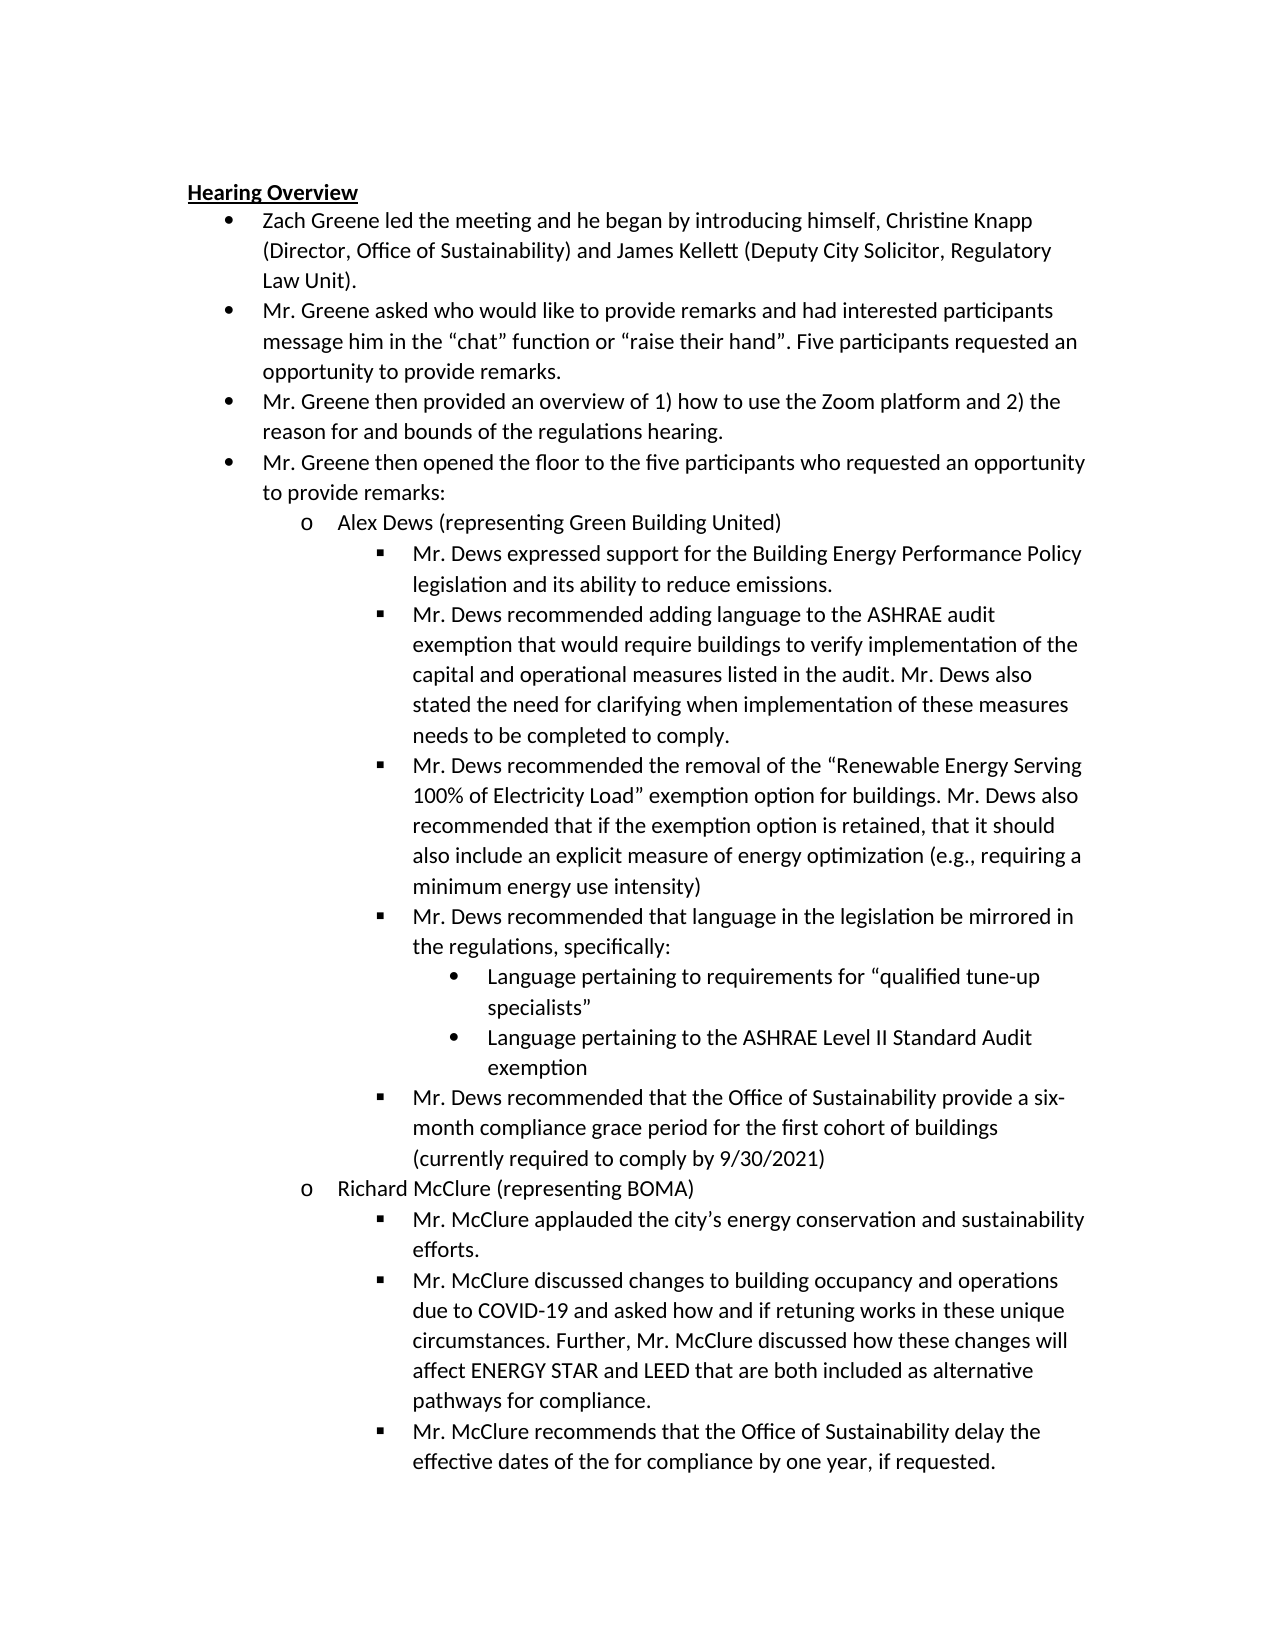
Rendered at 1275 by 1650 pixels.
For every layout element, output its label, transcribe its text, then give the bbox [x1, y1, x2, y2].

list Mr. Greene asked who would like to provide remarks and had interested participants message him in the “chat” function or “raise their hand”. Five participants requested an opportunity to provide remarks. [225, 297, 1087, 385]
list Language pertaining to the ASHRAE Level II Standard Audit exemption [450, 1023, 1087, 1081]
list Mr. Dews recommended the removal of the “Renewable Energy Serving 100% of Electricity Load” exemption option for buildings. Mr. Dews also recommended that if the exemption option is retained, that it should also include an explicit measure of energy optimization (e.g., requiring a minimum energy use intensity) [375, 751, 1087, 900]
list Mr. Dews recommended adding language to the ASHRAE audit exemption that would require buildings to verify implementation of the capital and operational measures listed in the audit. Mr. Dews also stated the need for clarifying when implementation of these measures needs to be completed to comply. [375, 600, 1087, 749]
list Mr. Dews expressed support for the Building Energy Performance Policy legislation and its ability to reduce emissions. [375, 539, 1087, 598]
list Mr. Dews recommended that the Office of Sustainability provide a six-month compliance grace period for the first cohort of buildings (currently required to comply by 9/30/2021) [375, 1083, 1087, 1172]
list Mr. Greene then provided an overview of 1) how to use the Zoom platform and 2) the reason for and bounds of the regulations hearing. [225, 387, 1087, 446]
list Mr. McClure applauded the city’s energy conservation and sustainability efforts. [375, 1205, 1087, 1264]
list Language pertaining to requirements for “qualified tune-up specialists” [450, 962, 1087, 1021]
list Mr. McClure recommends that the Office of Sustainability delay the effective dates of the for compliance by one year, if requested. [375, 1417, 1087, 1475]
list Mr. McClure discussed changes to building occupancy and operations due to COVID-19 and asked how and if retuning works in these unique circumstances. Further, Mr. McClure discussed how these changes will affect ENERGY STAR and LEED that are both included as alternative pathways for compliance. [375, 1266, 1087, 1415]
text Hearing Overview [187, 178, 1087, 206]
list Mr. Greene then opened the floor to the five participants who requested an opportunity to provide remarks: [225, 448, 1087, 506]
list Mr. Dews recommended that language in the legislation be mirrored in the regulations, specifically: [375, 902, 1087, 960]
list Alex Dews (representing Green Building United) [300, 508, 1087, 537]
list Richard McClure (representing BOMA) [300, 1174, 1087, 1203]
list Zach Greene led the meeting and he began by introducing himself, Christine Knapp (Director, Office of Sustainability) and James Kellett (Deputy City Solicitor, Regulatory Law Unit). [225, 206, 1087, 294]
